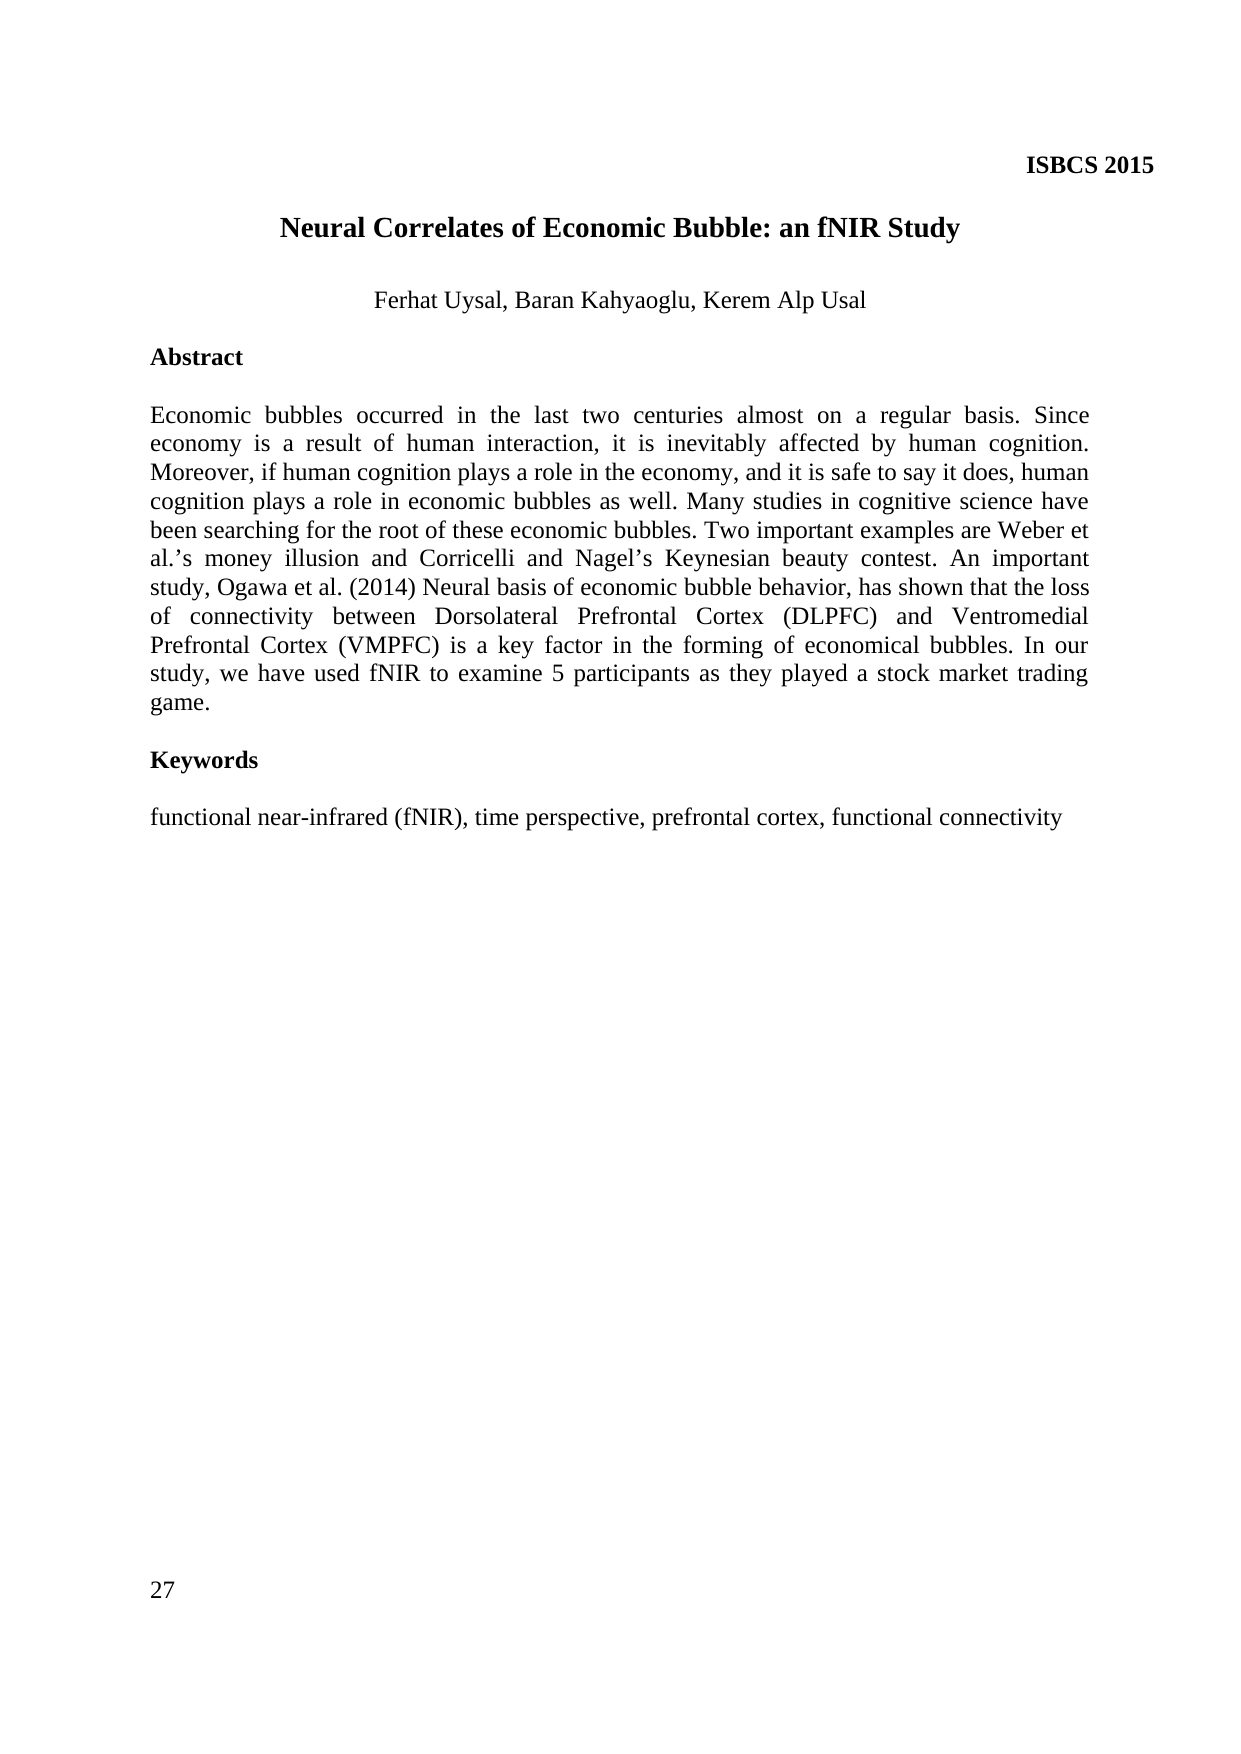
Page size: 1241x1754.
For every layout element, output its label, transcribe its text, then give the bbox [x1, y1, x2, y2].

text functional near-infrared (fNIR), time perspective, prefrontal cortex, functional connectivity [150, 802, 1090, 831]
text Economic bubbles occurred in the last two centuries almost on a regular basis. Since economy is a result of human interaction, it is inevitably affected by human cognition. Moreover, if human cognition plays a role in the economy, and it is safe to say it does, human cognition plays a role in economic bubbles as well. Many studies in cognitive science have been searching for the root of these economic bubbles. Two important examples are Weber et al.’s money illusion and Corricelli and Nagel’s Keynesian beauty contest. An important study, Ogawa et al. (2014) Neural basis of economic bubble behavior, has shown that the loss of connectivity between Dorsolateral Prefrontal Cortex (DLPFC) and Ventromedial Prefrontal Cortex (VMPFC) is a key factor in the forming of economical bubbles. In our study, we have used fNIR to examine 5 participants as they played a stock market trading game. [150, 400, 1090, 716]
text Abstract [150, 342, 1090, 371]
text Ferhat Uysal, Baran Kahyaoglu, Kerem Alp Usal [150, 285, 1090, 313]
text Keywords [150, 745, 1090, 773]
subtitle Neural Correlates of Economic Bubble: an fNIR Study [150, 210, 1090, 243]
